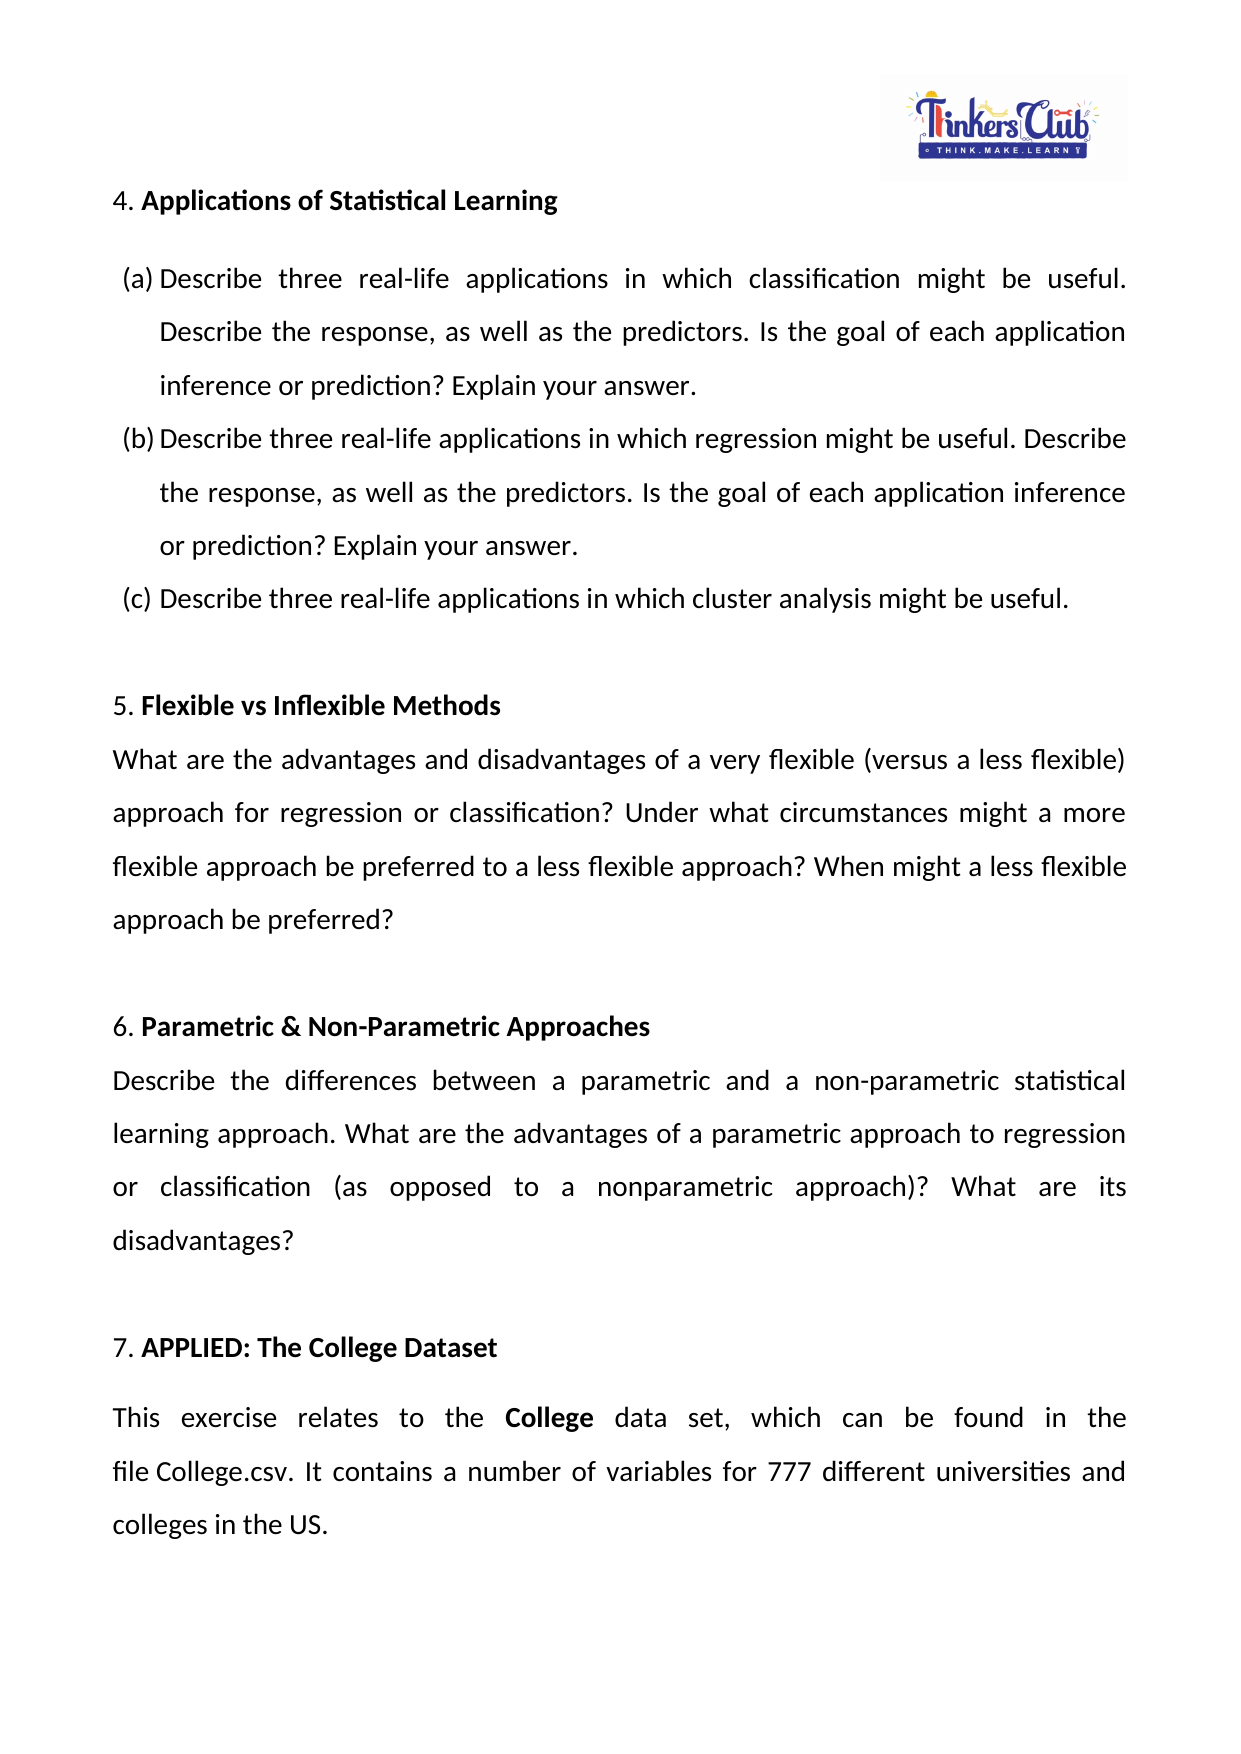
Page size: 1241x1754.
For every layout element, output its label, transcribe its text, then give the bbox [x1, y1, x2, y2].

text This exercise relates to the College data set, which can be found in the file College.csv. It contains a number of variables for 777 different universities and colleges in the US. [112, 1399, 1128, 1542]
text 4. Applications of Statistical Learning [112, 182, 1128, 217]
list Describe three real-life applications in which cluster analysis might be useful. [122, 581, 1128, 616]
text 5. Flexible vs Inflexible Methods [112, 687, 1128, 723]
picture [879, 73, 1128, 182]
text What are the advantages and disadvantages of a very flexible (versus a less flexible) approach for regression or classification? Under what circumstances might a more ﬂexible approach be preferred to a less ﬂexible approach? When might a less ﬂexible approach be preferred? [112, 741, 1128, 937]
list Describe three real-life applications in which regression might be useful. Describe the response, as well as the predictors. Is the goal of each application inference or prediction? Explain your answer. [122, 420, 1128, 563]
text 7. APPLIED: The College Dataset [112, 1329, 1128, 1364]
text 6. Parametric & Non-Parametric Approaches [112, 1008, 1128, 1044]
text Describe the diﬀerences between a parametric and a non-parametric statistical learning approach. What are the advantages of a parametric approach to regression or classiﬁcation (as opposed to a nonparametric approach)? What are its disadvantages? [112, 1062, 1128, 1257]
list Describe three real-life applications in which classiﬁcation might be useful. Describe the response, as well as the predictors. Is the goal of each application inference or prediction? Explain your answer. [122, 260, 1128, 402]
